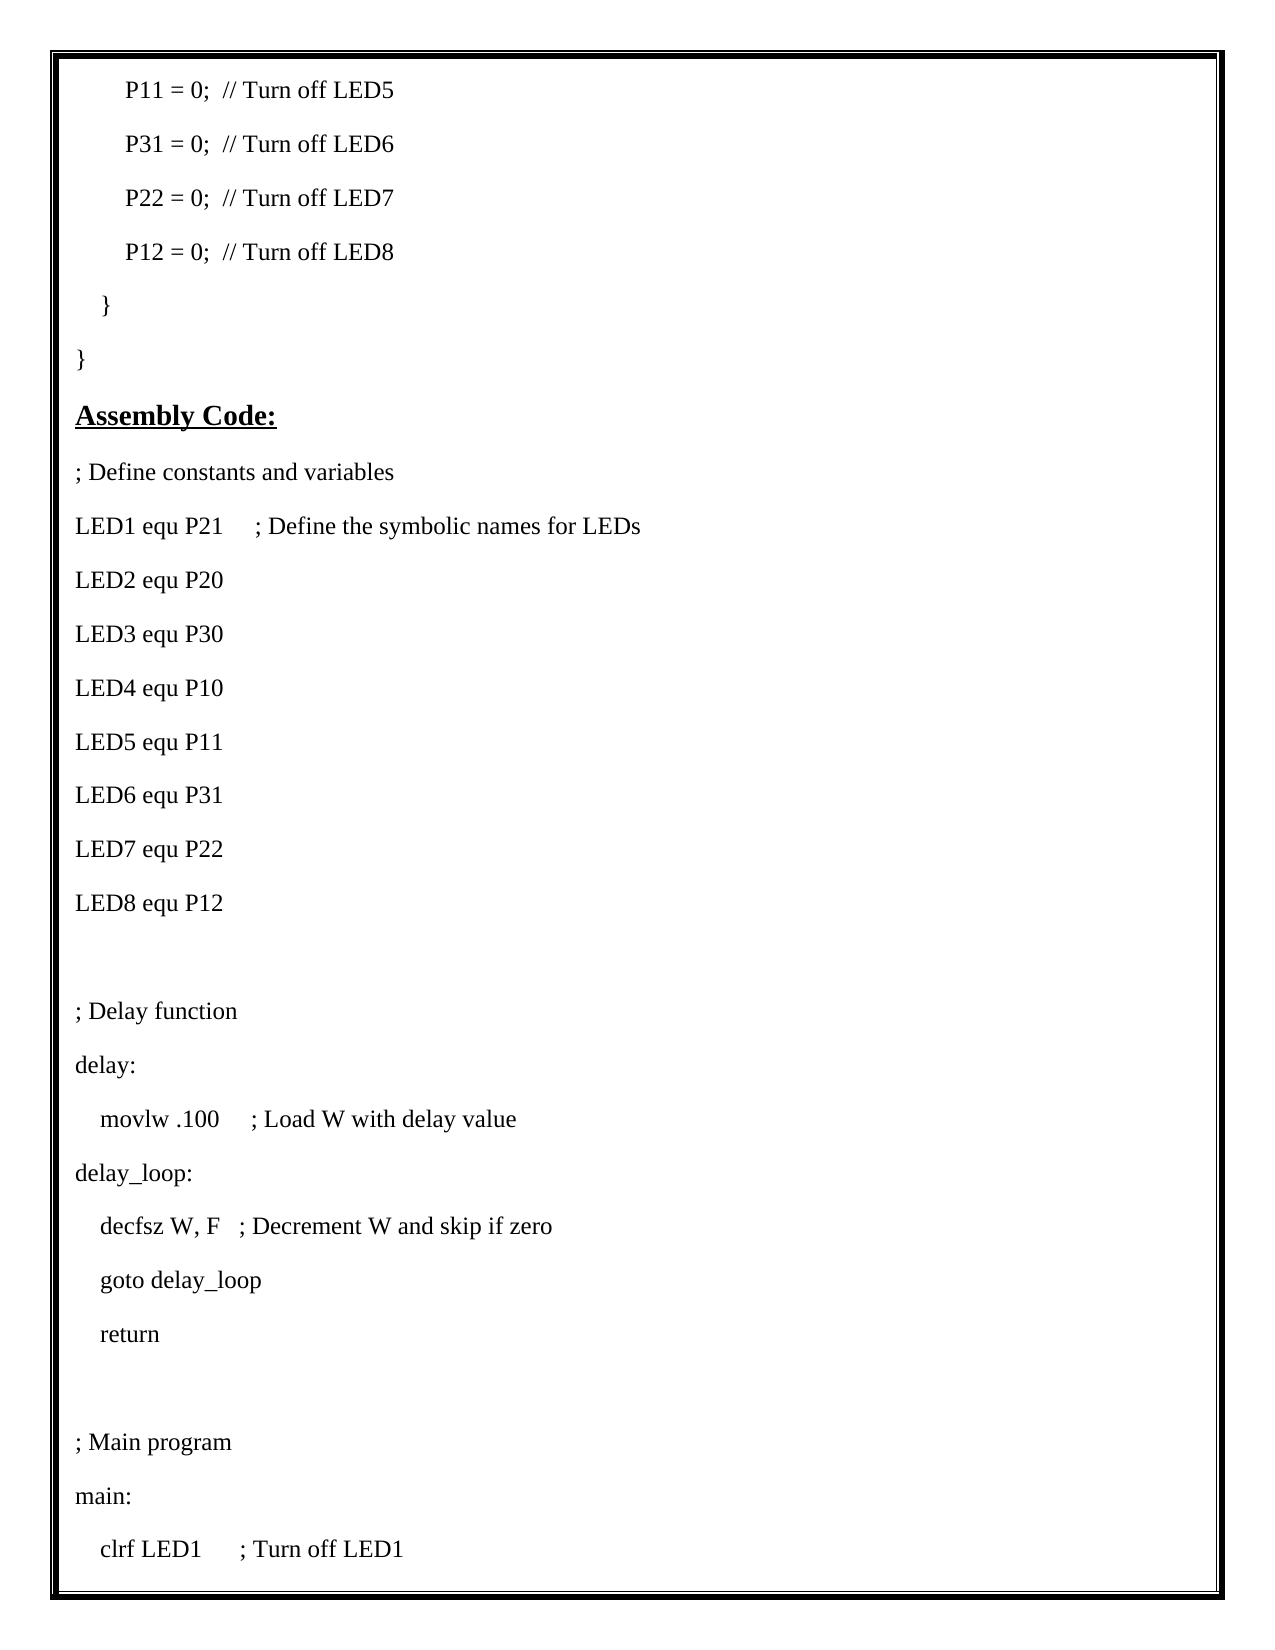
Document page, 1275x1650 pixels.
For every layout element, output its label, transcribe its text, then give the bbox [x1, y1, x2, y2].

text } [75, 344, 1200, 373]
text movlw .100 ; Load W with delay value [75, 1104, 1200, 1132]
text decfsz W, F ; Decrement W and skip if zero [75, 1211, 1200, 1240]
text LED3 equ P30 [75, 619, 1200, 648]
text P11 = 0; // Turn off LED5 [75, 75, 1200, 104]
text goto delay_loop [75, 1265, 1200, 1294]
text LED2 equ P20 [75, 565, 1200, 594]
text ; Delay function [75, 996, 1200, 1025]
text LED4 equ P10 [75, 673, 1200, 702]
text main: [75, 1481, 1200, 1509]
text } [75, 290, 1200, 319]
text ; Main program [75, 1427, 1200, 1456]
text delay_loop: [75, 1158, 1200, 1186]
text clrf LED1 ; Turn off LED1 [75, 1534, 1200, 1563]
text LED6 equ P31 [75, 781, 1200, 809]
text delay: [75, 1050, 1200, 1079]
text P12 = 0; // Turn off LED8 [75, 237, 1200, 265]
text LED1 equ P21 ; Define the symbolic names for LEDs [75, 511, 1200, 540]
text LED5 equ P11 [75, 727, 1200, 756]
text LED7 equ P22 [75, 834, 1200, 863]
text return [75, 1319, 1200, 1348]
text P31 = 0; // Turn off LED6 [75, 129, 1200, 158]
text P22 = 0; // Turn off LED7 [75, 183, 1200, 211]
text Assembly Code: [75, 398, 1200, 432]
text ; Define constants and variables [75, 457, 1200, 486]
text LED8 equ P12 [75, 888, 1200, 917]
